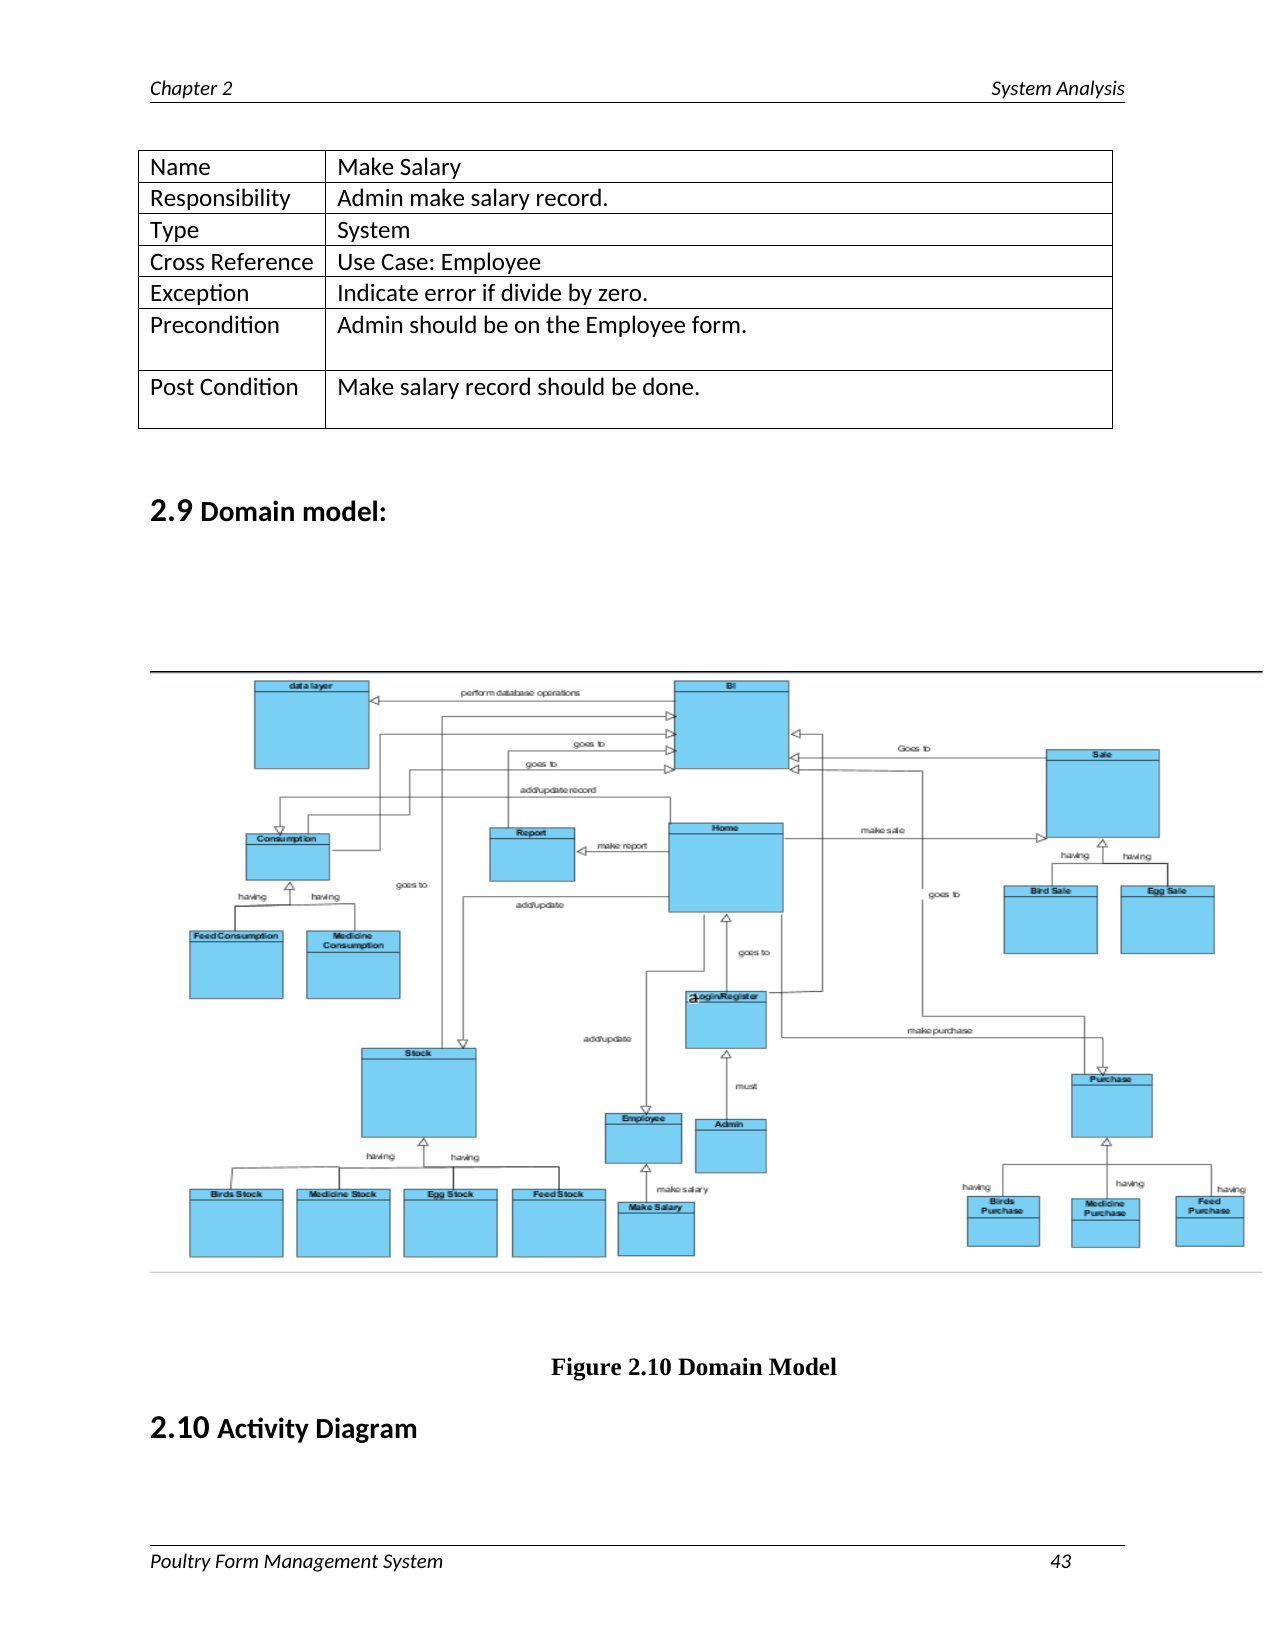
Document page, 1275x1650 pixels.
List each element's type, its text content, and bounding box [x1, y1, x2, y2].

picture [150, 671, 1263, 1273]
table_cell Post Condition [139, 371, 325, 428]
table_cell Exception [139, 277, 325, 308]
table_cell Admin should be on the Employee form. [326, 309, 1112, 370]
table_header Make Salary [326, 151, 1112, 182]
table_cell Cross Reference [139, 246, 325, 276]
table_header Name [139, 151, 325, 182]
text 2.9 Domain model: [150, 489, 1125, 530]
table_cell Use Case: Employee [326, 246, 1112, 276]
table_cell System [326, 214, 1112, 245]
table_cell Admin make salary record. [326, 183, 1112, 213]
table_cell Responsibility [139, 183, 325, 213]
list Figure 2.10 Domain Model [262, 1352, 1125, 1381]
text 2.10 Activity Diagram [150, 1406, 1125, 1447]
table_cell Indicate error if divide by zero. [326, 277, 1112, 308]
table_cell Make salary record should be done. [326, 371, 1112, 428]
table_cell Precondition [139, 309, 325, 370]
table_cell Type [139, 214, 325, 245]
